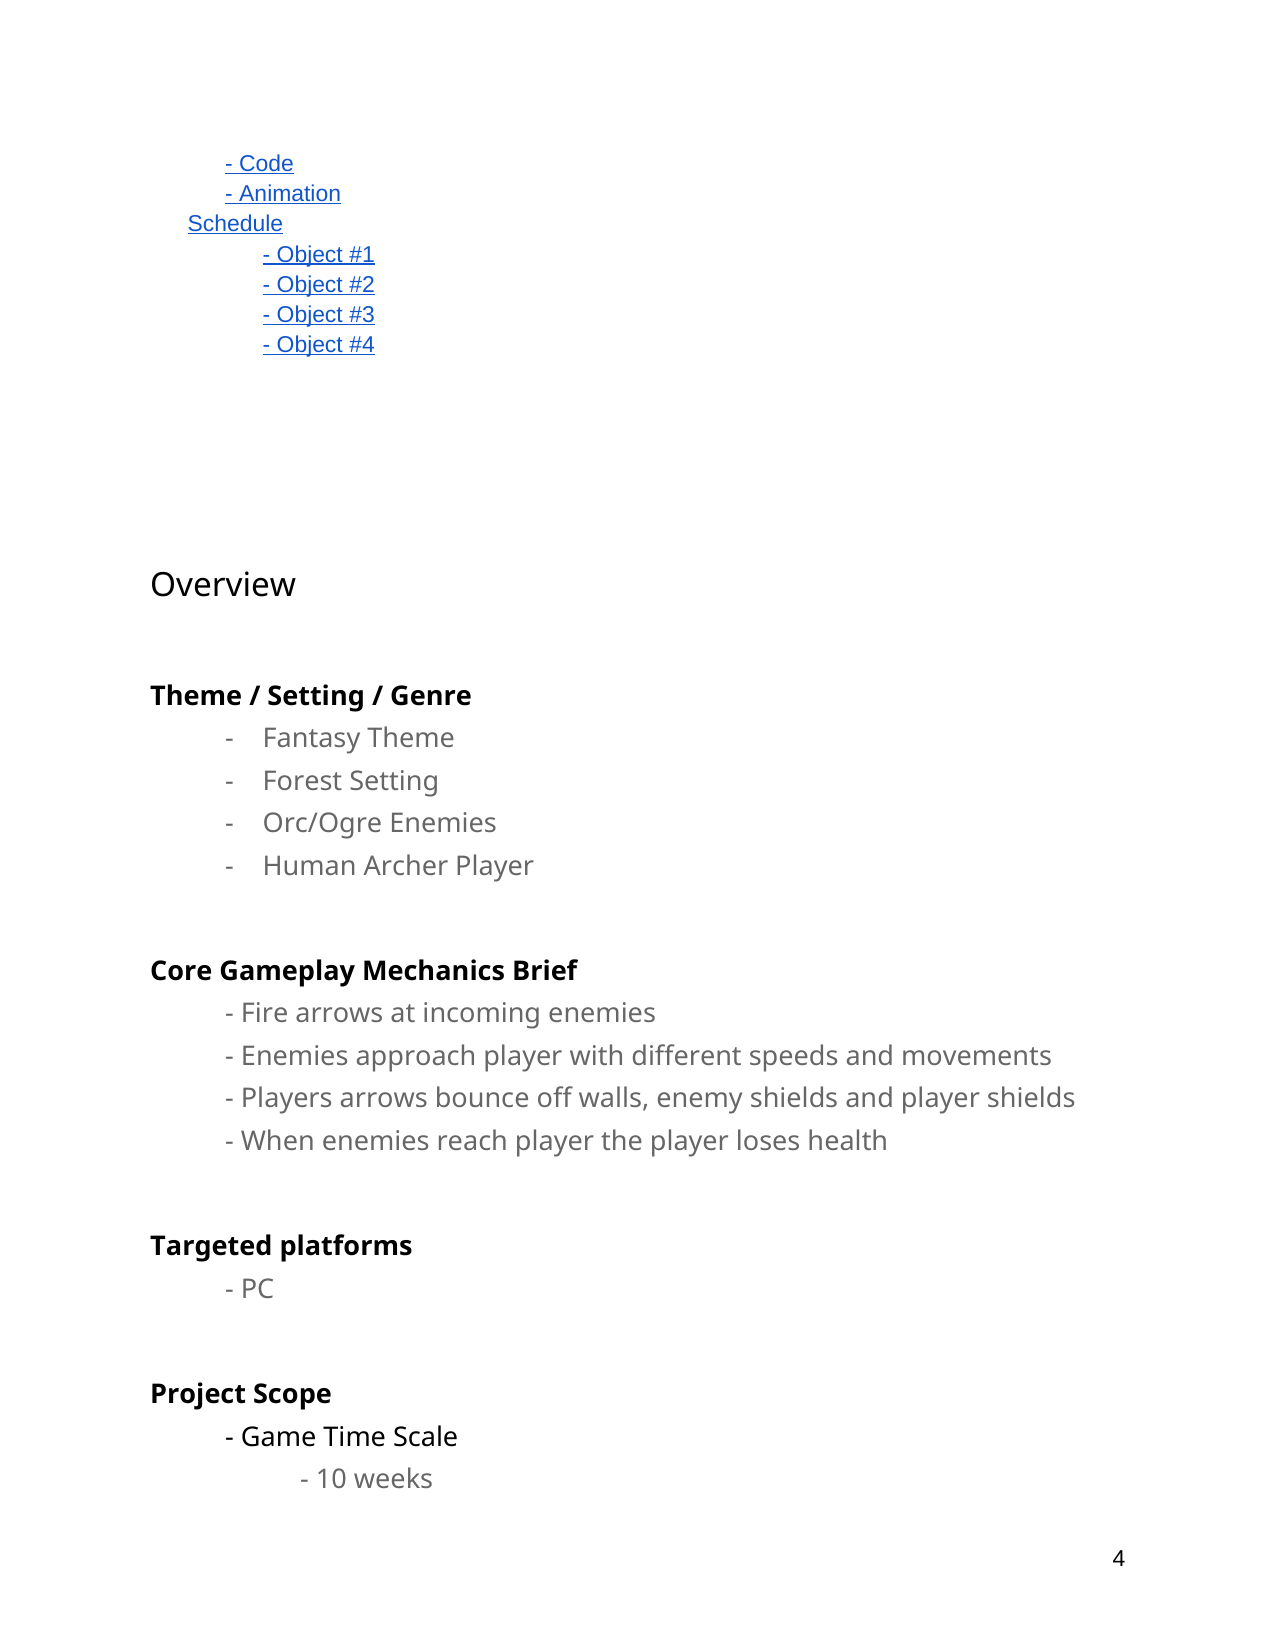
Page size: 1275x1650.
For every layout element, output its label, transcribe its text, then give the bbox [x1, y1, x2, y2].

text - When enemies reach player the player loses health [150, 1121, 1125, 1158]
subtitle Overview [150, 561, 1125, 606]
subtitle Targeted platforms [150, 1227, 1125, 1264]
list Human Archer Player [225, 846, 1125, 883]
text - Fire arrows at incoming enemies [150, 994, 1125, 1031]
text - Game Time Scale [150, 1417, 1125, 1454]
text - Enemies approach player with different speeds and movements [150, 1036, 1125, 1073]
text - 10 weeks [225, 1459, 1125, 1496]
subtitle Theme / Setting / Genre [150, 676, 1125, 713]
list Fantasy Theme [225, 719, 1125, 756]
list Orc/Ogre Enemies [225, 803, 1125, 840]
subtitle Core Gameplay Mechanics Brief [150, 952, 1125, 988]
list Forest Setting [225, 761, 1125, 798]
text - PC [150, 1269, 1125, 1306]
subtitle Project Scope [150, 1375, 1125, 1412]
text - Players arrows bounce off walls, enemy shields and player shields [150, 1079, 1125, 1116]
